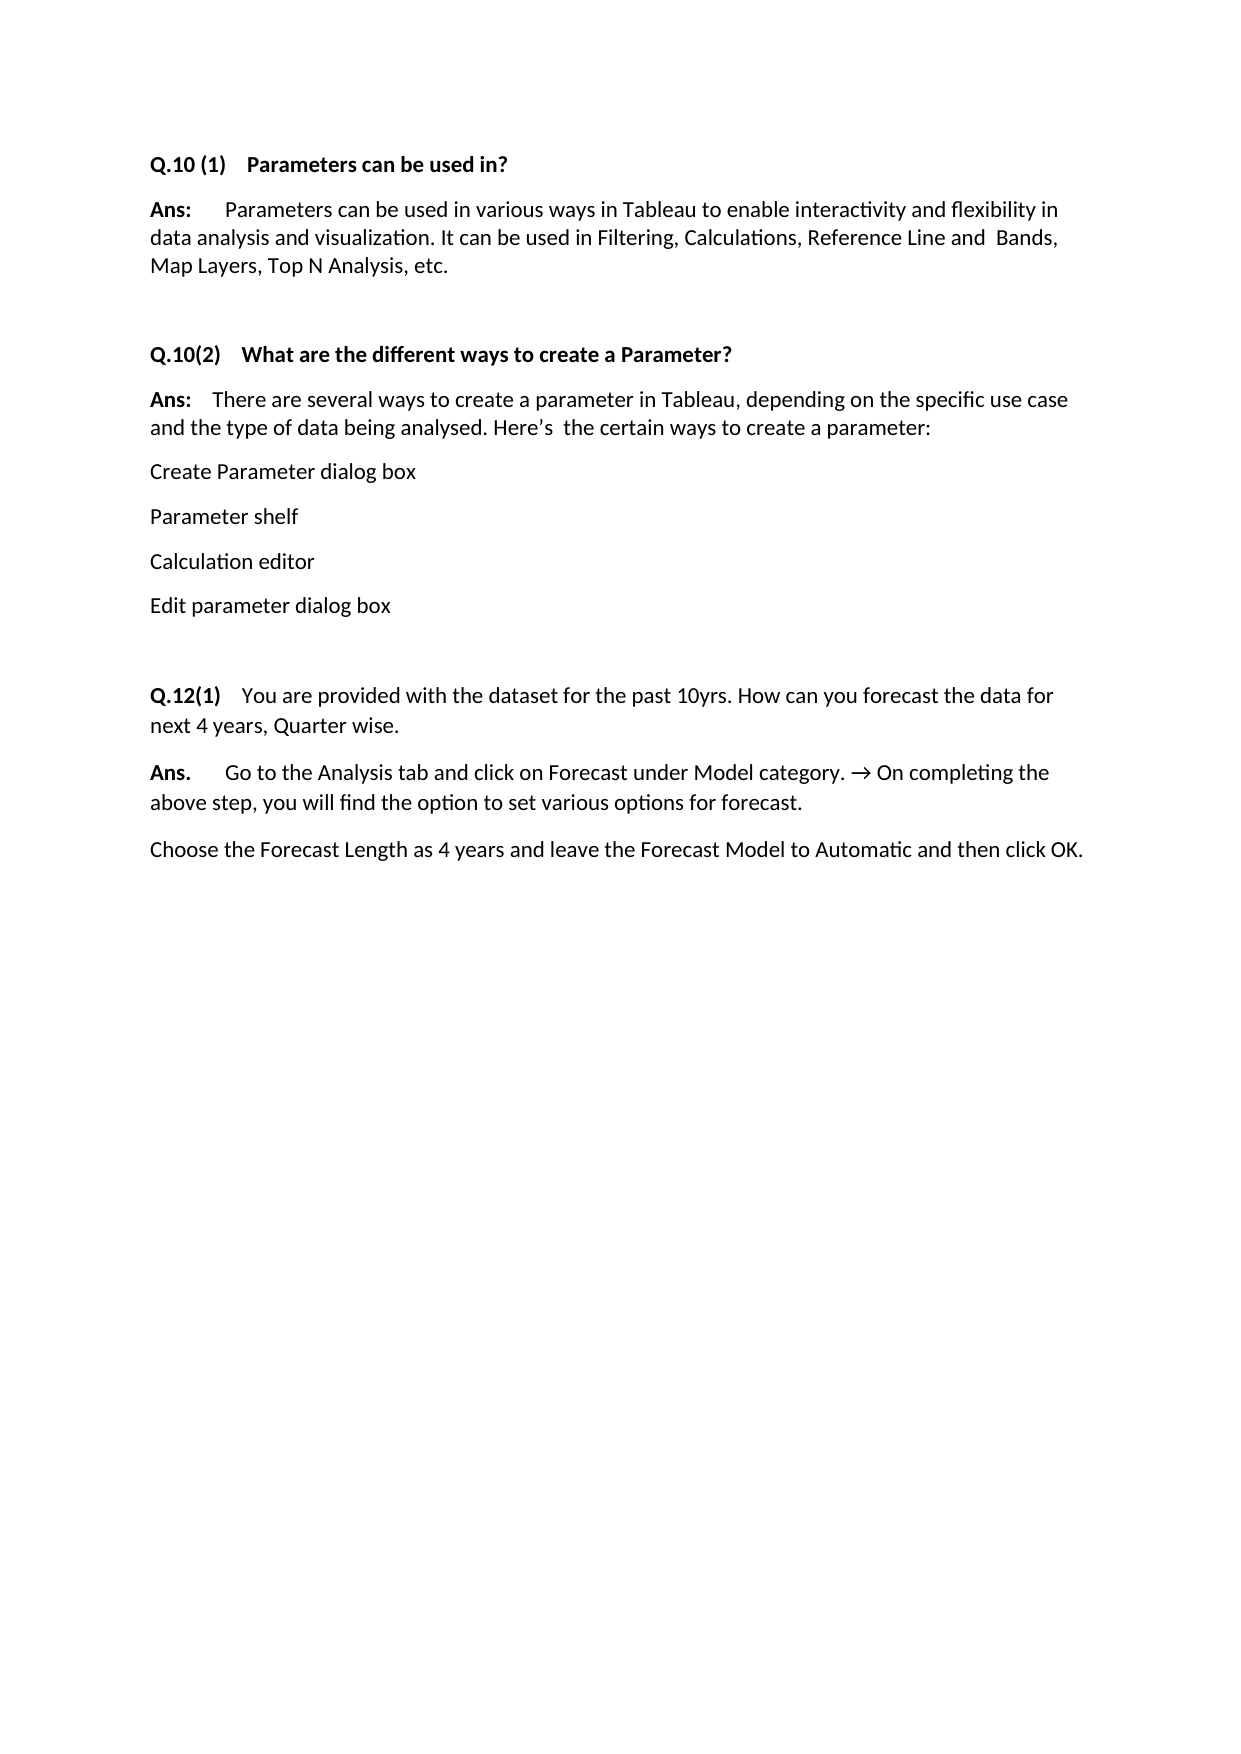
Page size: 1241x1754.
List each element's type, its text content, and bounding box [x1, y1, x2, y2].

text Q.12(1) You are provided with the dataset for the past 10yrs. How can you forecast the data for next 4 years, Quarter wise. [150, 681, 1090, 739]
text Q.10(2) What are the different ways to create a Parameter? [150, 340, 1090, 368]
text Choose the Forecast Length as 4 years and leave the Forecast Model to Automatic and then click OK. [150, 835, 1090, 863]
text Calculation editor [150, 547, 1090, 575]
text Ans. Go to the Analysis tab and click on Forecast under Model category. → On completing the above step, you will find the option to set various options for forecast. [150, 758, 1090, 816]
text Q.10 (1) Parameters can be used in? [150, 150, 1090, 178]
text Ans: There are several ways to create a parameter in Tableau, depending on the specific use case and the type of data being analysed. Here’s the certain ways to create a parameter: [150, 385, 1090, 441]
text Edit parameter dialog box [150, 592, 1090, 619]
text Ans: Parameters can be used in various ways in Tableau to enable interactivity and flexibility in data analysis and visualization. It can be used in Filtering, Calculations, Reference Line and Bands, Map Layers, Top N Analysis, etc. [150, 195, 1090, 279]
text Create Parameter dialog box [150, 457, 1090, 486]
text Parameter shelf [150, 502, 1090, 530]
